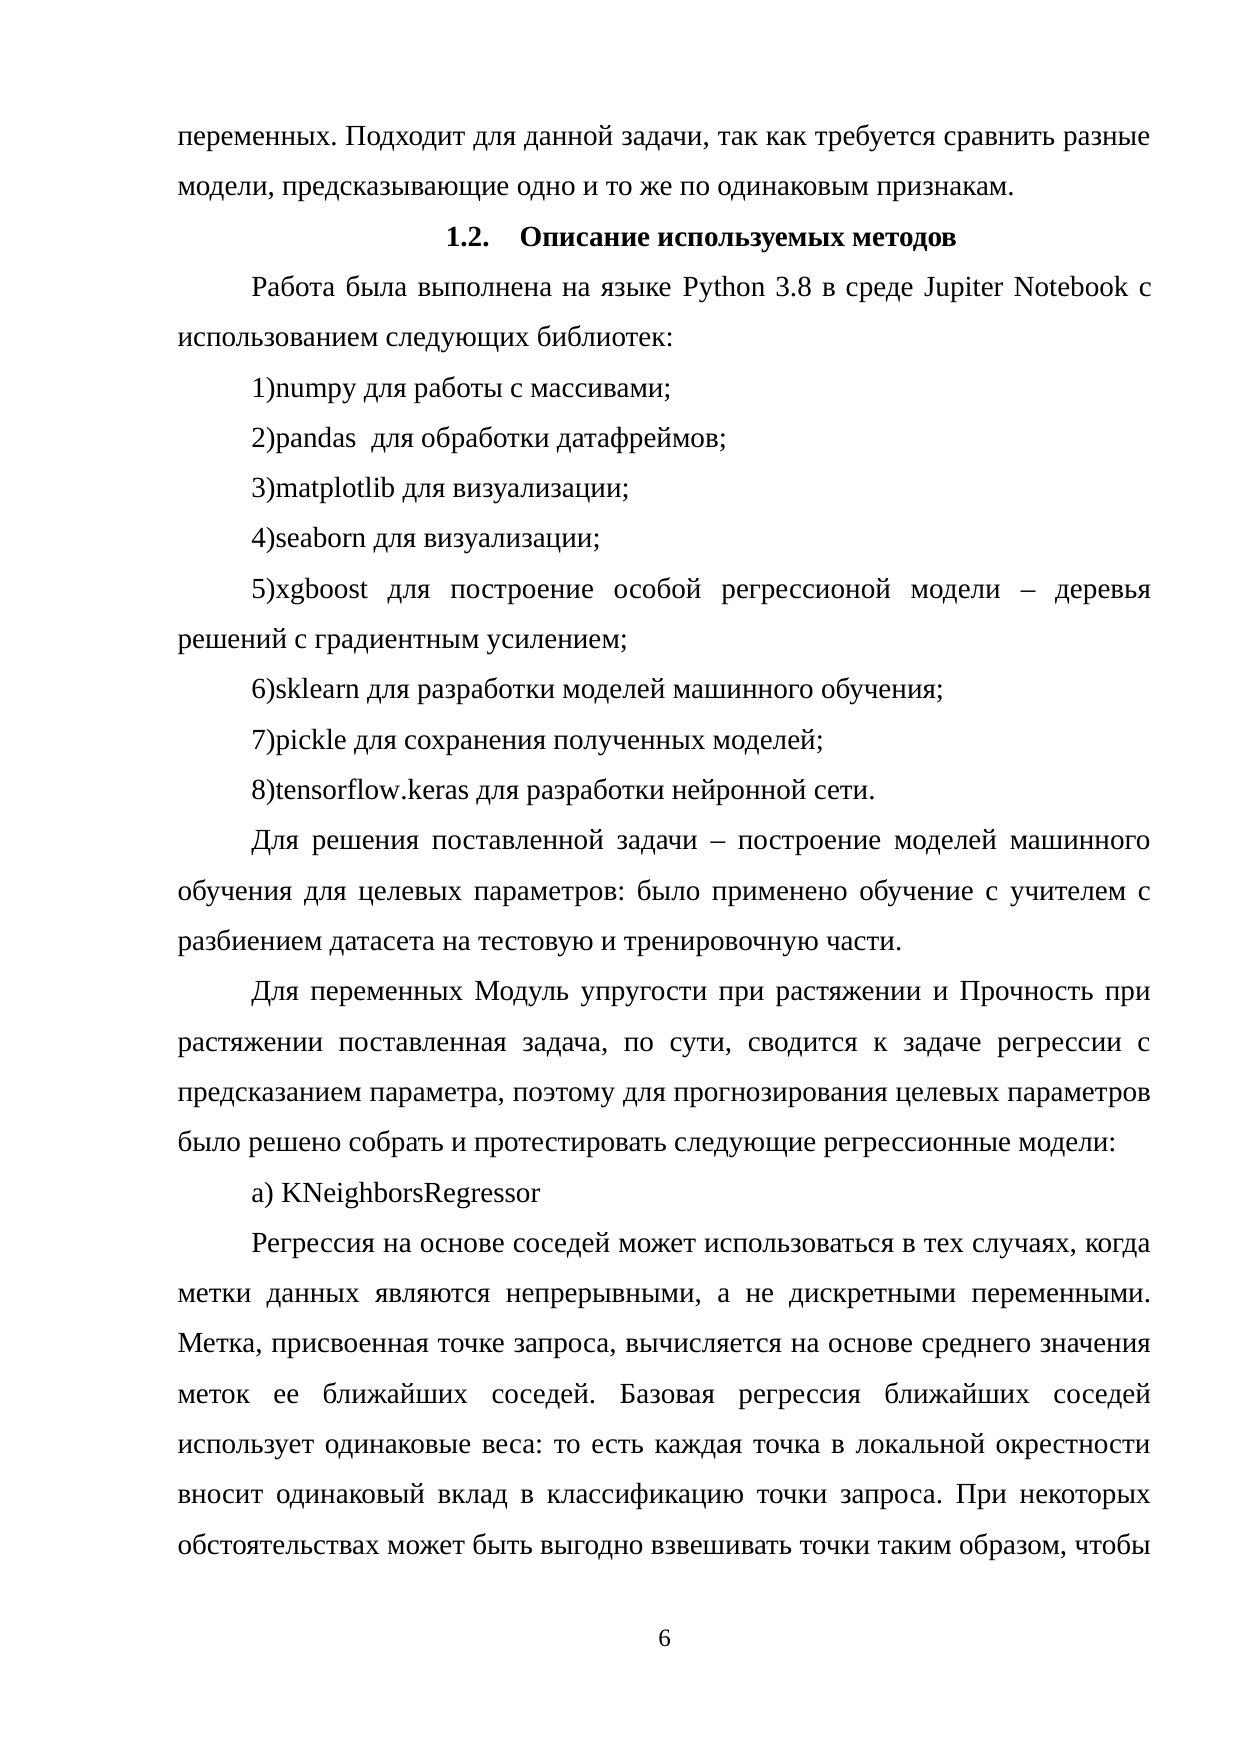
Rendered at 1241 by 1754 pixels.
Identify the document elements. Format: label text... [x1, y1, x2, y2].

text 3)matplotlib для визуализации; [177, 470, 1152, 504]
text 6)sklearn для разработки моделей машинного обучения; [177, 672, 1152, 705]
list Описание используемых методов [251, 219, 1152, 252]
text 8)tensorflow.keras для разработки нейронной сети. [177, 772, 1152, 806]
text 2)pandas для обработки датафреймов; [177, 420, 1152, 453]
text 4)seaborn для визуализации; [177, 521, 1152, 554]
text Для переменных Модуль упругости при растяжении и Прочность при растяжении поставленная задача, по сути, сводится к задаче регрессии с предсказанием параметра, поэтому для прогнозирования целевых параметров было решено собрать и протестировать следующие регрессионные модели: [177, 973, 1152, 1158]
text а) KNeighborsRegressor [177, 1175, 1152, 1208]
text Работа была выполнена на языке Python 3.8 в среде Jupiter Notebook c использованием следующих библиотек: [177, 269, 1152, 353]
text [177, 1225, 1152, 1560]
text Для решения поставленной задачи – построение моделей машинного обучения для целевых параметров: было применено обучение с учителем с разбиением датасета на тестовую и тренировочную части. [177, 822, 1152, 957]
text 5)xgboost для построение особой регрессионой модели – деревья решений с градиентным усилением; [177, 571, 1152, 655]
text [177, 118, 1152, 202]
text 1)numpy для работы с массивами; [177, 370, 1152, 403]
text 7)pickle для сохранения полученных моделей; [177, 722, 1152, 755]
